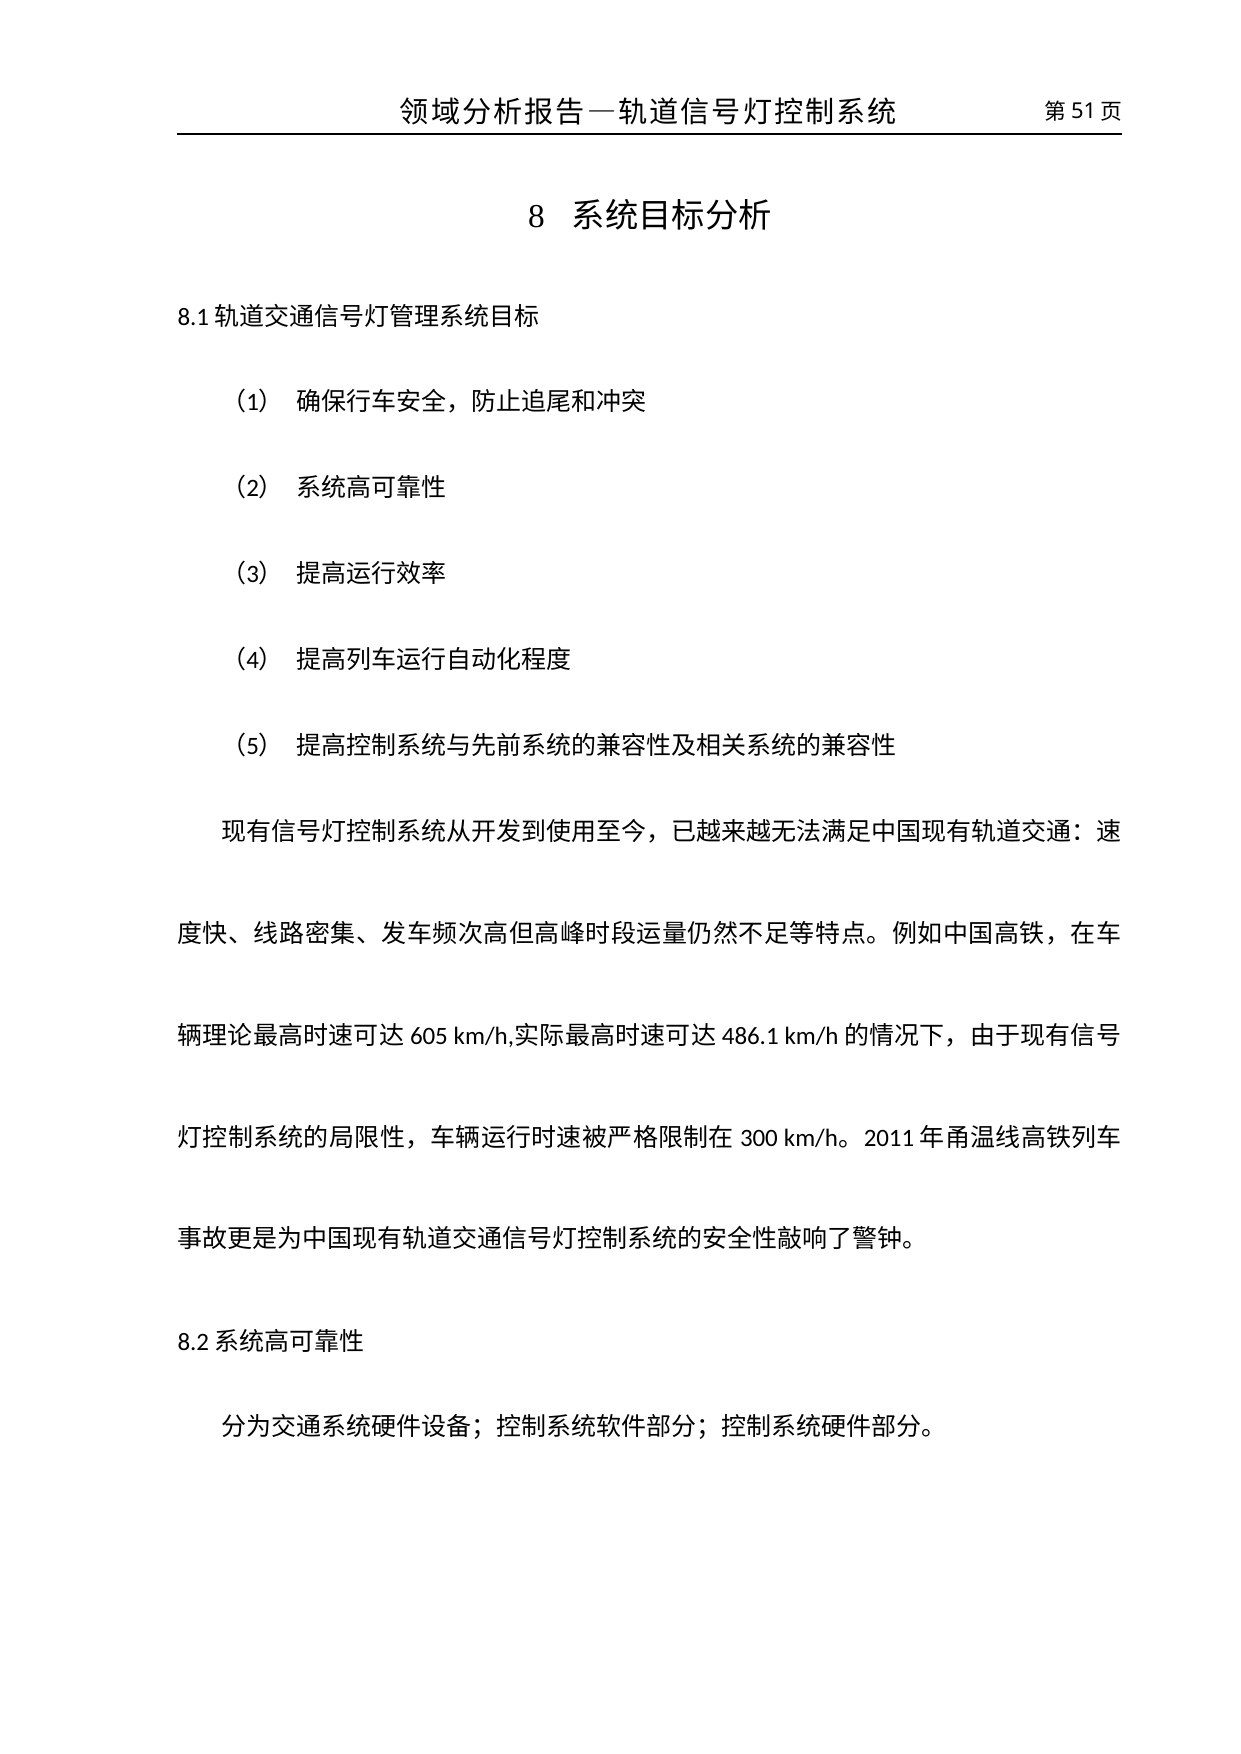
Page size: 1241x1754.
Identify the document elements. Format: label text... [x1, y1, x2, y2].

list 确保行车安全，防止追尾和冲突 [221, 365, 1122, 433]
list 提高控制系统与先前系统的兼容性及相关系统的兼容性 [221, 709, 1122, 777]
list 提高运行效率 [221, 537, 1122, 605]
subtitle 系统目标分析 [177, 178, 1122, 246]
subtitle 轨道交通信号灯管理系统目标 [177, 280, 1122, 348]
text 现有信号灯控制系统从开发到使用至今，已越来越无法满足中国现有轨道交通：速度快、线路密集、发车频次高但高峰时段运量仍然不足等特点。例如中国高铁，在车辆理论最高时速可达605 km/h,实际最高时速可达486.1 km/h的情况下，由于现有信号灯控制系统的局限性，车辆运行时速被严格限制在300 km/h。2011年甬温线高铁列车事故更是为中国现有轨道交通信号灯控制系统的安全性敲响了警钟。 [177, 796, 1122, 1271]
text 分为交通系统硬件设备；控制系统软件部分；控制系统硬件部分。 [177, 1391, 1122, 1459]
subtitle 系统高可靠性 [177, 1306, 1122, 1374]
list 提高列车运行自动化程度 [221, 623, 1122, 691]
list 系统高可靠性 [221, 451, 1122, 519]
